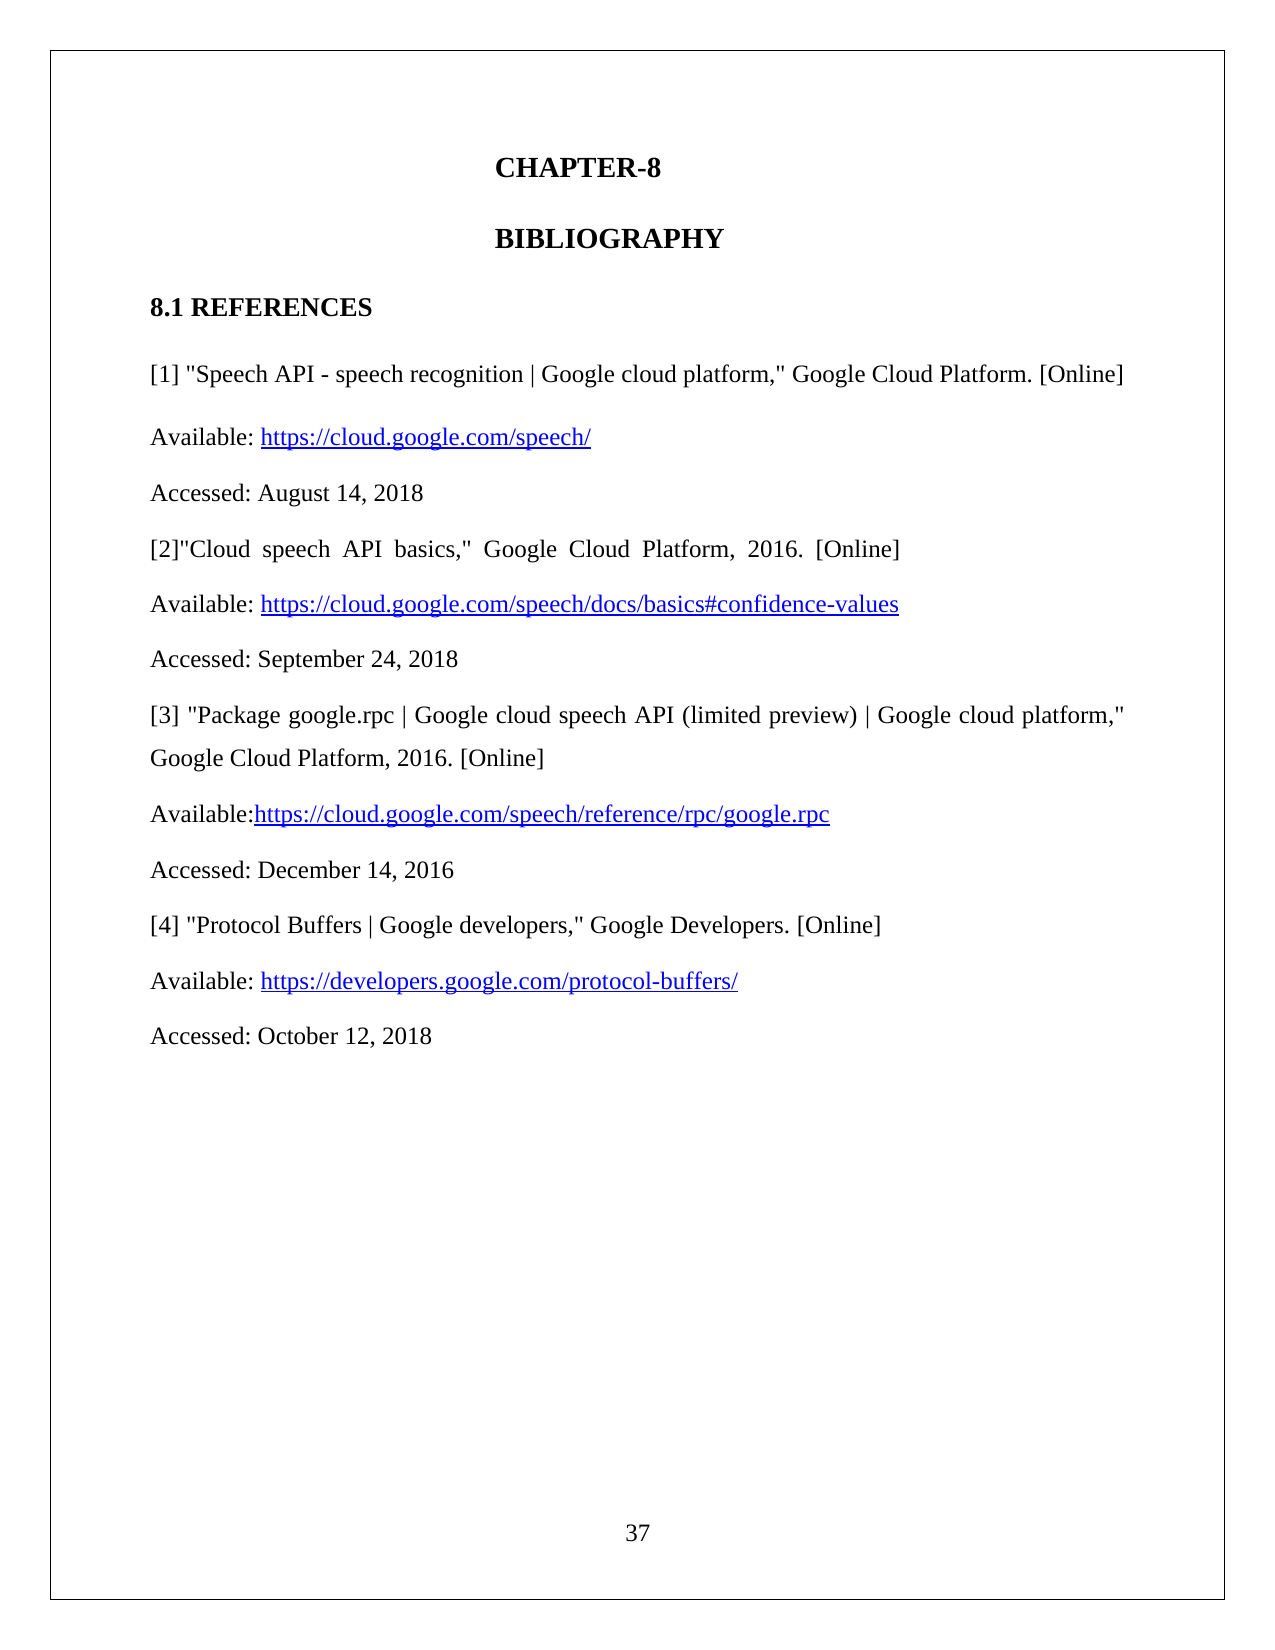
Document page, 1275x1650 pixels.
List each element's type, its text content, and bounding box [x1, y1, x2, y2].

text Available:https://cloud.google.com/speech/reference/rpc/google.rpc [150, 799, 1138, 828]
text Accessed: September 24, 2018 [150, 645, 1138, 673]
text Accessed: August 14, 2018 [150, 478, 1138, 507]
text Accessed: December 14, 2016 [150, 855, 1138, 883]
text [1] "Speech API - speech recognition | Google cloud platform," Google Cloud Platform. [Online] Available: https://cloud.google.com/speech/ [150, 324, 1125, 451]
text [2]"Cloud speech API basics," Google Cloud Platform, 2016. [Online] Available: https://cloud.google.com/speech/docs/basics#confidence-values [150, 534, 901, 618]
list "Package google.rpc | Google cloud speech API (limited preview) | Google cloud platform," Google Cloud Platform, 2016. [Online] [150, 700, 1126, 772]
list "Protocol Buffers | Google developers," Google Developers. [Online] Available: https://developers.google.com/protocol-buffers/ [150, 910, 881, 994]
text Accessed: October 12, 2018 [150, 1021, 1138, 1050]
subtitle CHAPTER-8 BIBLIOGRAPHY [494, 150, 781, 254]
subtitle 8.1 REFERENCES [150, 292, 1138, 323]
